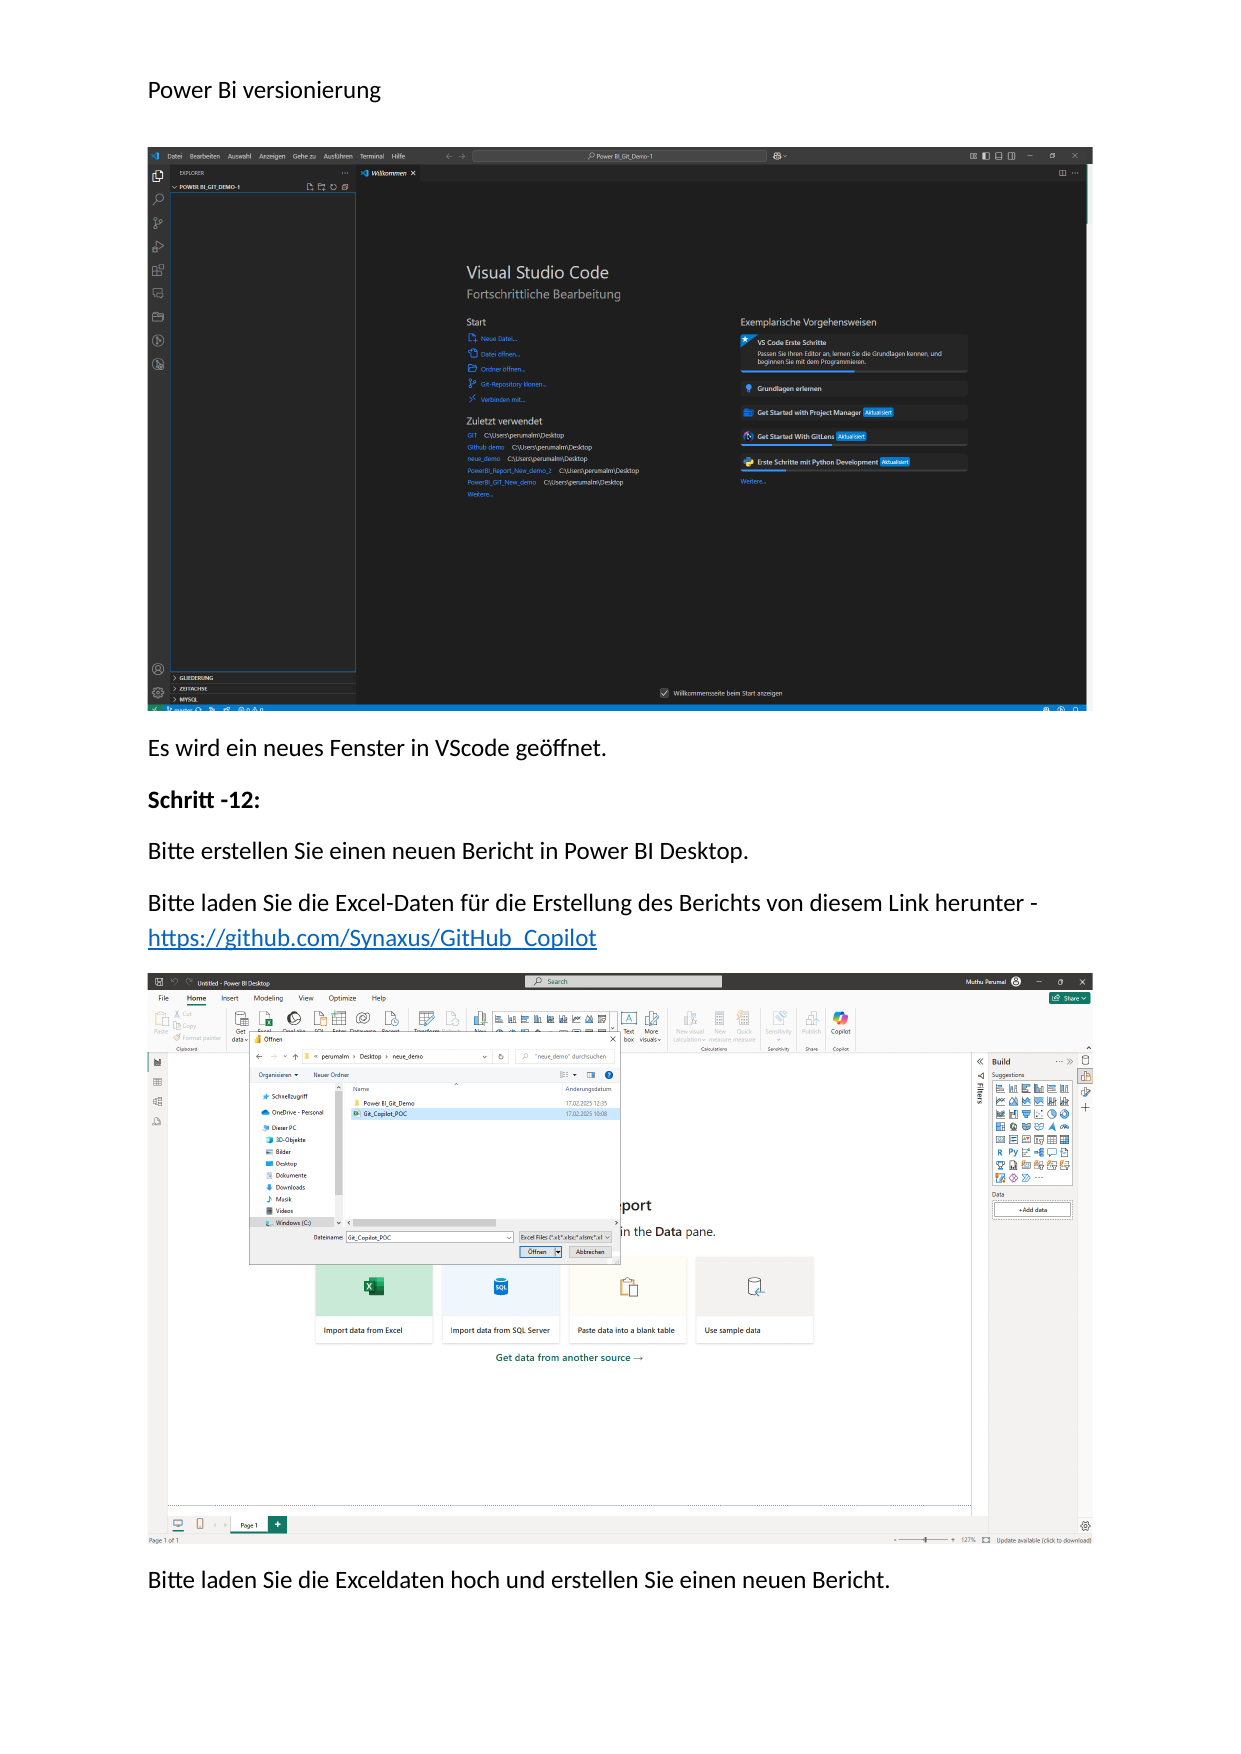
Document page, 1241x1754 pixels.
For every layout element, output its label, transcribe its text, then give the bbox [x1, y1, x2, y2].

text Bitte laden Sie die Exceldaten hoch und erstellen Sie einen neuen Bericht. [148, 1564, 1093, 1595]
picture [147, 147, 1093, 711]
text Bitte erstellen Sie einen neuen Bericht in Power BI Desktop. [148, 836, 1093, 866]
text Es wird ein neues Fenster in VScode geöffnet. [148, 732, 1093, 763]
picture [147, 973, 1093, 1544]
text Bitte laden Sie die Excel-Daten für die Erstellung des Berichts von diesem Link herunter - https://github.com/Synaxus/GitHub_Copilot [148, 887, 1093, 953]
text Schritt -12: [148, 784, 1093, 814]
